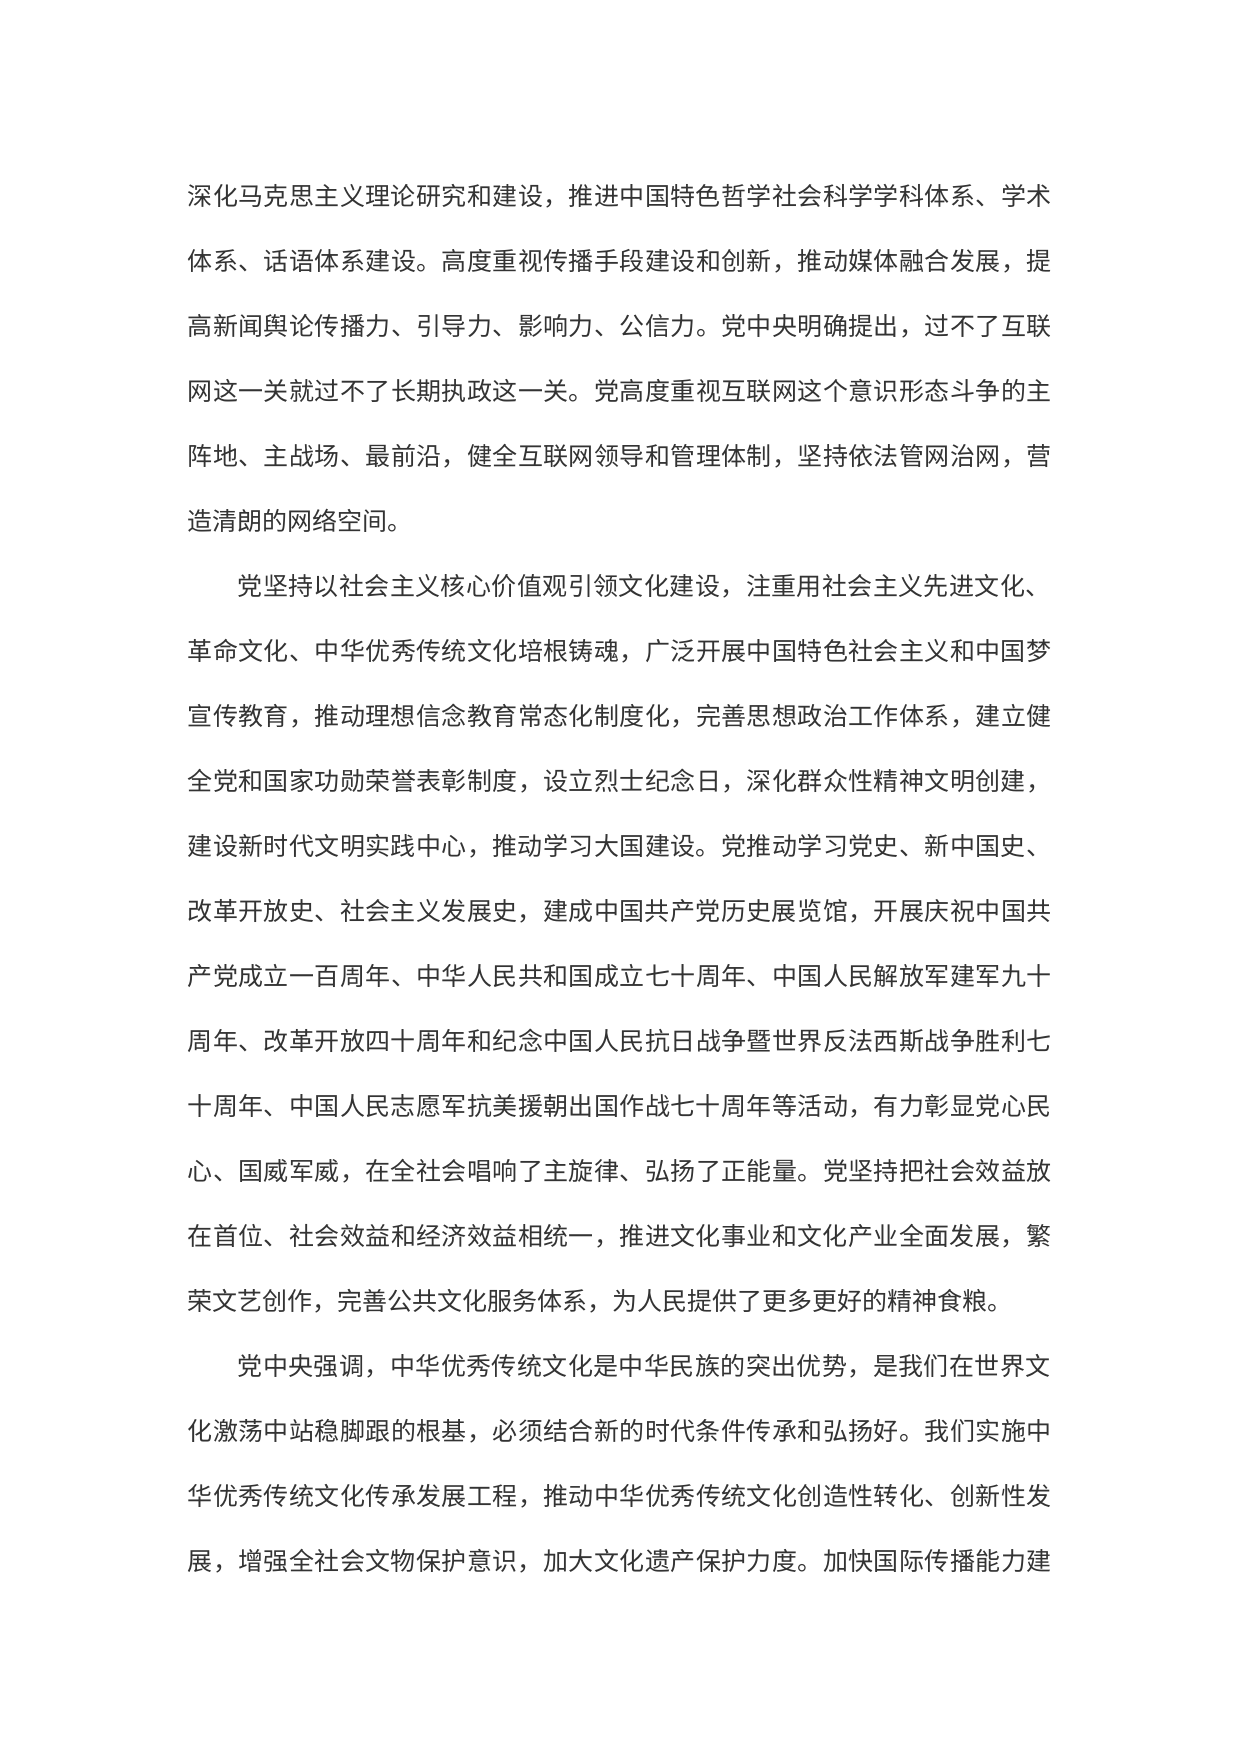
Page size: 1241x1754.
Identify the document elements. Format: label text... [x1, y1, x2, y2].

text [187, 1332, 1053, 1592]
text 党坚持以社会主义核心价值观引领文化建设，注重用社会主义先进文化、革命文化、中华优秀传统文化培根铸魂，广泛开展中国特色社会主义和中国梦宣传教育，推动理想信念教育常态化制度化，完善思想政治工作体系，建立健全党和国家功勋荣誉表彰制度，设立烈士纪念日，深化群众性精神文明创建，建设新时代文明实践中心，推动学习大国建设。党推动学习党史、新中国史、改革开放史、社会主义发展史，建成中国共产党历史展览馆，开展庆祝中国共产党成立一百周年、中华人民共和国成立七十周年、中国人民解放军建军九十周年、改革开放四十周年和纪念中国人民抗日战争暨世界反法西斯战争胜利七十周年、中国人民志愿军抗美援朝出国作战七十周年等活动，有力彰显党心民心、国威军威，在全社会唱响了主旋律、弘扬了正能量。党坚持把社会效益放在首位、社会效益和经济效益相统一，推进文化事业和文化产业全面发展，繁荣文艺创作，完善公共文化服务体系，为人民提供了更多更好的精神食粮。 [187, 552, 1053, 1332]
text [187, 162, 1053, 552]
